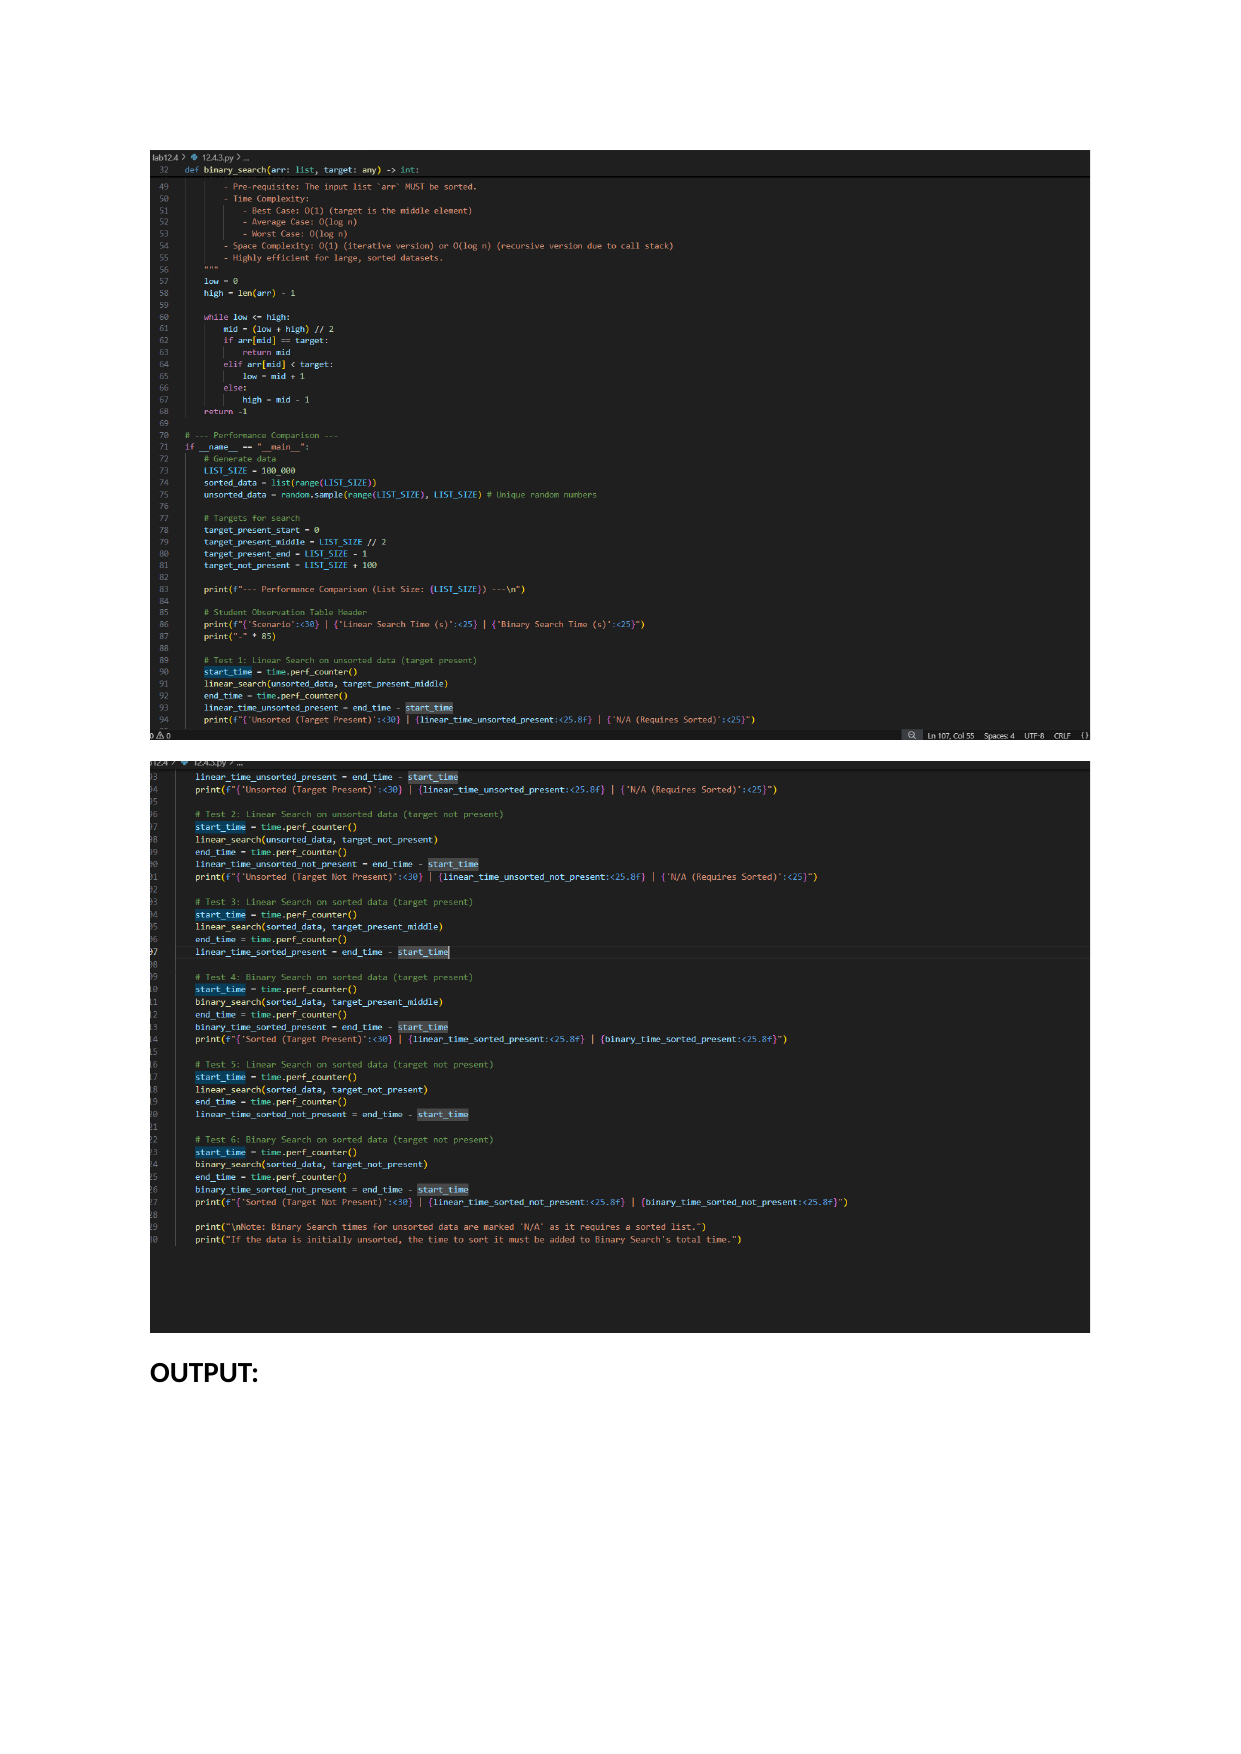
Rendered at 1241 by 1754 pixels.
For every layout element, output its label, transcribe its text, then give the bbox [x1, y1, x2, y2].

text OUTPUT: [150, 1354, 1090, 1389]
picture [150, 761, 1091, 1333]
picture [150, 150, 1091, 740]
